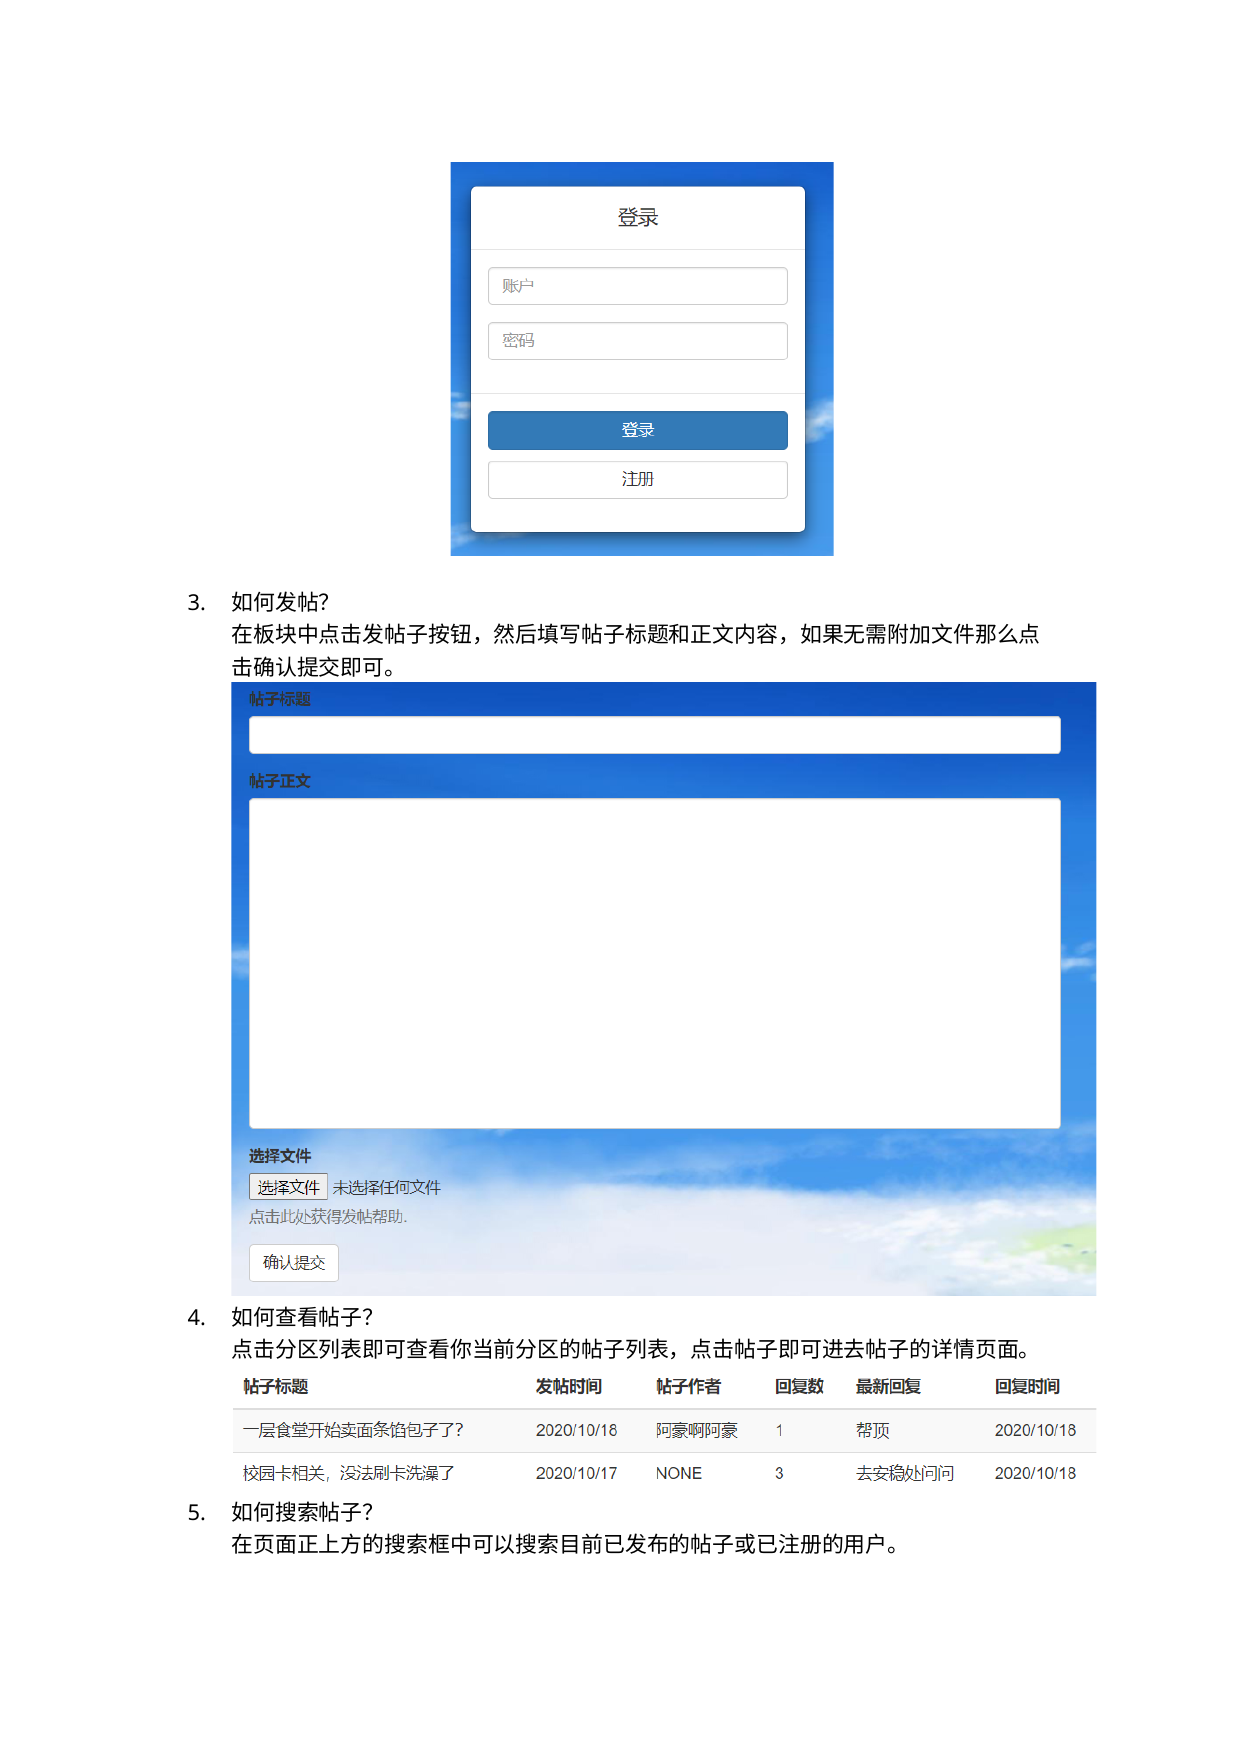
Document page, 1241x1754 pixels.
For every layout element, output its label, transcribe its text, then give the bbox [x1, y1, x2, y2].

list 在页面正上方的搜索框中可以搜索目前已发布的帖子或已注册的用户。 [231, 1527, 1053, 1559]
list 如何发帖？ [187, 584, 1053, 617]
list 在板块中点击发帖子按钮，然后填写帖子标题和正文内容，如果无需附加文件那么点击确认提交即可。 [231, 617, 1053, 682]
list 如何搜索帖子？ [187, 1494, 1053, 1527]
list 点击分区列表即可查看你当前分区的帖子列表，点击帖子即可进去帖子的详情页面。 [231, 1332, 1053, 1364]
picture [450, 162, 834, 556]
picture [231, 682, 1097, 1296]
list 如何查看帖子？ [187, 1299, 1053, 1332]
picture [231, 1364, 1097, 1492]
